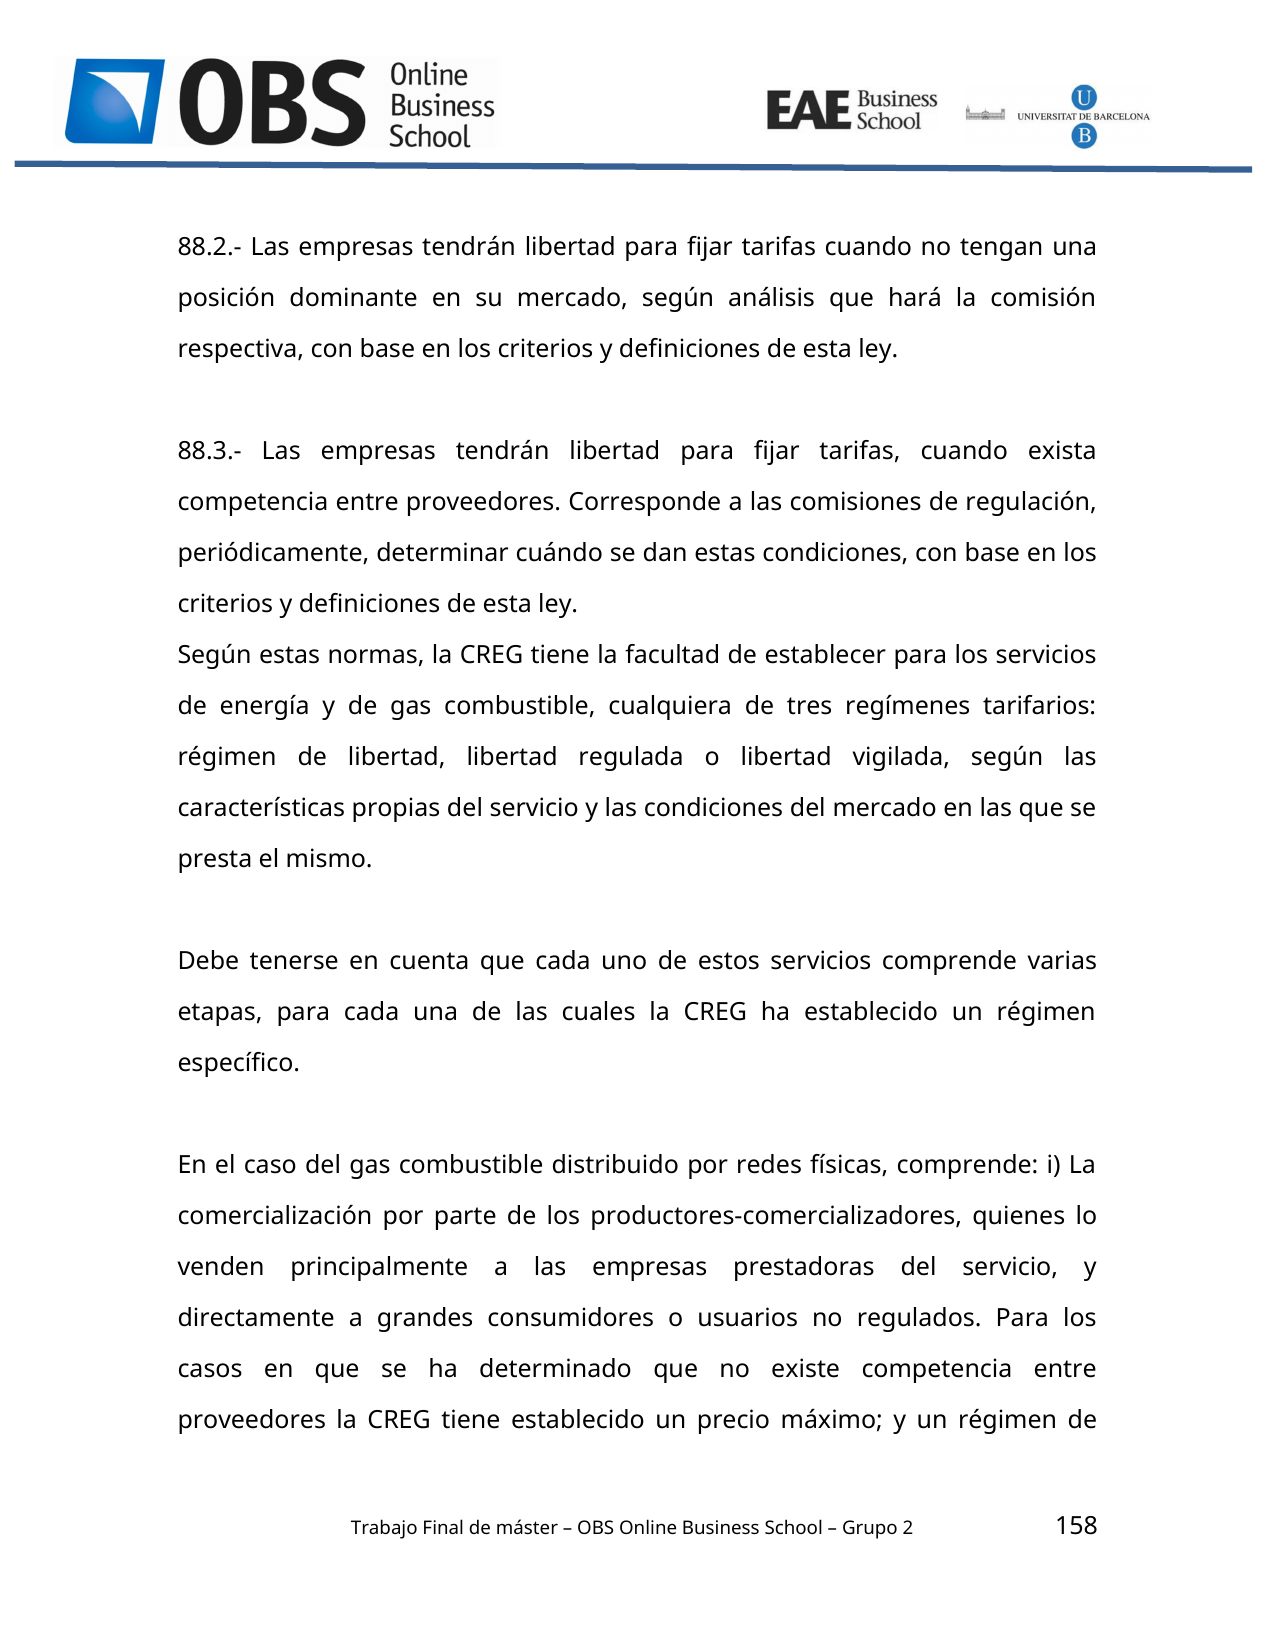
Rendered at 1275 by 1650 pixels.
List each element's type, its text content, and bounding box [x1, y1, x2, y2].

text 88.2.- Las empresas tendrán libertad para fijar tarifas cuando no tengan una posición dominante en su mercado, según análisis que hará la comisión respectiva, con base en los criterios y definiciones de esta ley. [177, 177, 1098, 364]
text Según estas normas, la CREG tiene la facultad de establecer para los servicios de energía y de gas combustible, cualquiera de tres regímenes tarifarios: régimen de libertad, libertad regulada o libertad vigilada, según las características propias del servicio y las condiciones del mercado en las que se presta el mismo. [177, 637, 1098, 875]
text Debe tenerse en cuenta que cada uno de estos servicios comprende varias etapas, para cada una de las cuales la CREG ha establecido un régimen específico. [177, 892, 1098, 1079]
picture [764, 87, 938, 133]
picture [964, 83, 1153, 151]
picture [52, 56, 503, 149]
text 88.3.- Las empresas tendrán libertad para fijar tarifas, cuando exista competencia entre proveedores. Corresponde a las comisiones de regulación, periódicamente, determinar cuándo se dan estas condiciones, con base en los criterios y definiciones de esta ley. [177, 381, 1098, 619]
